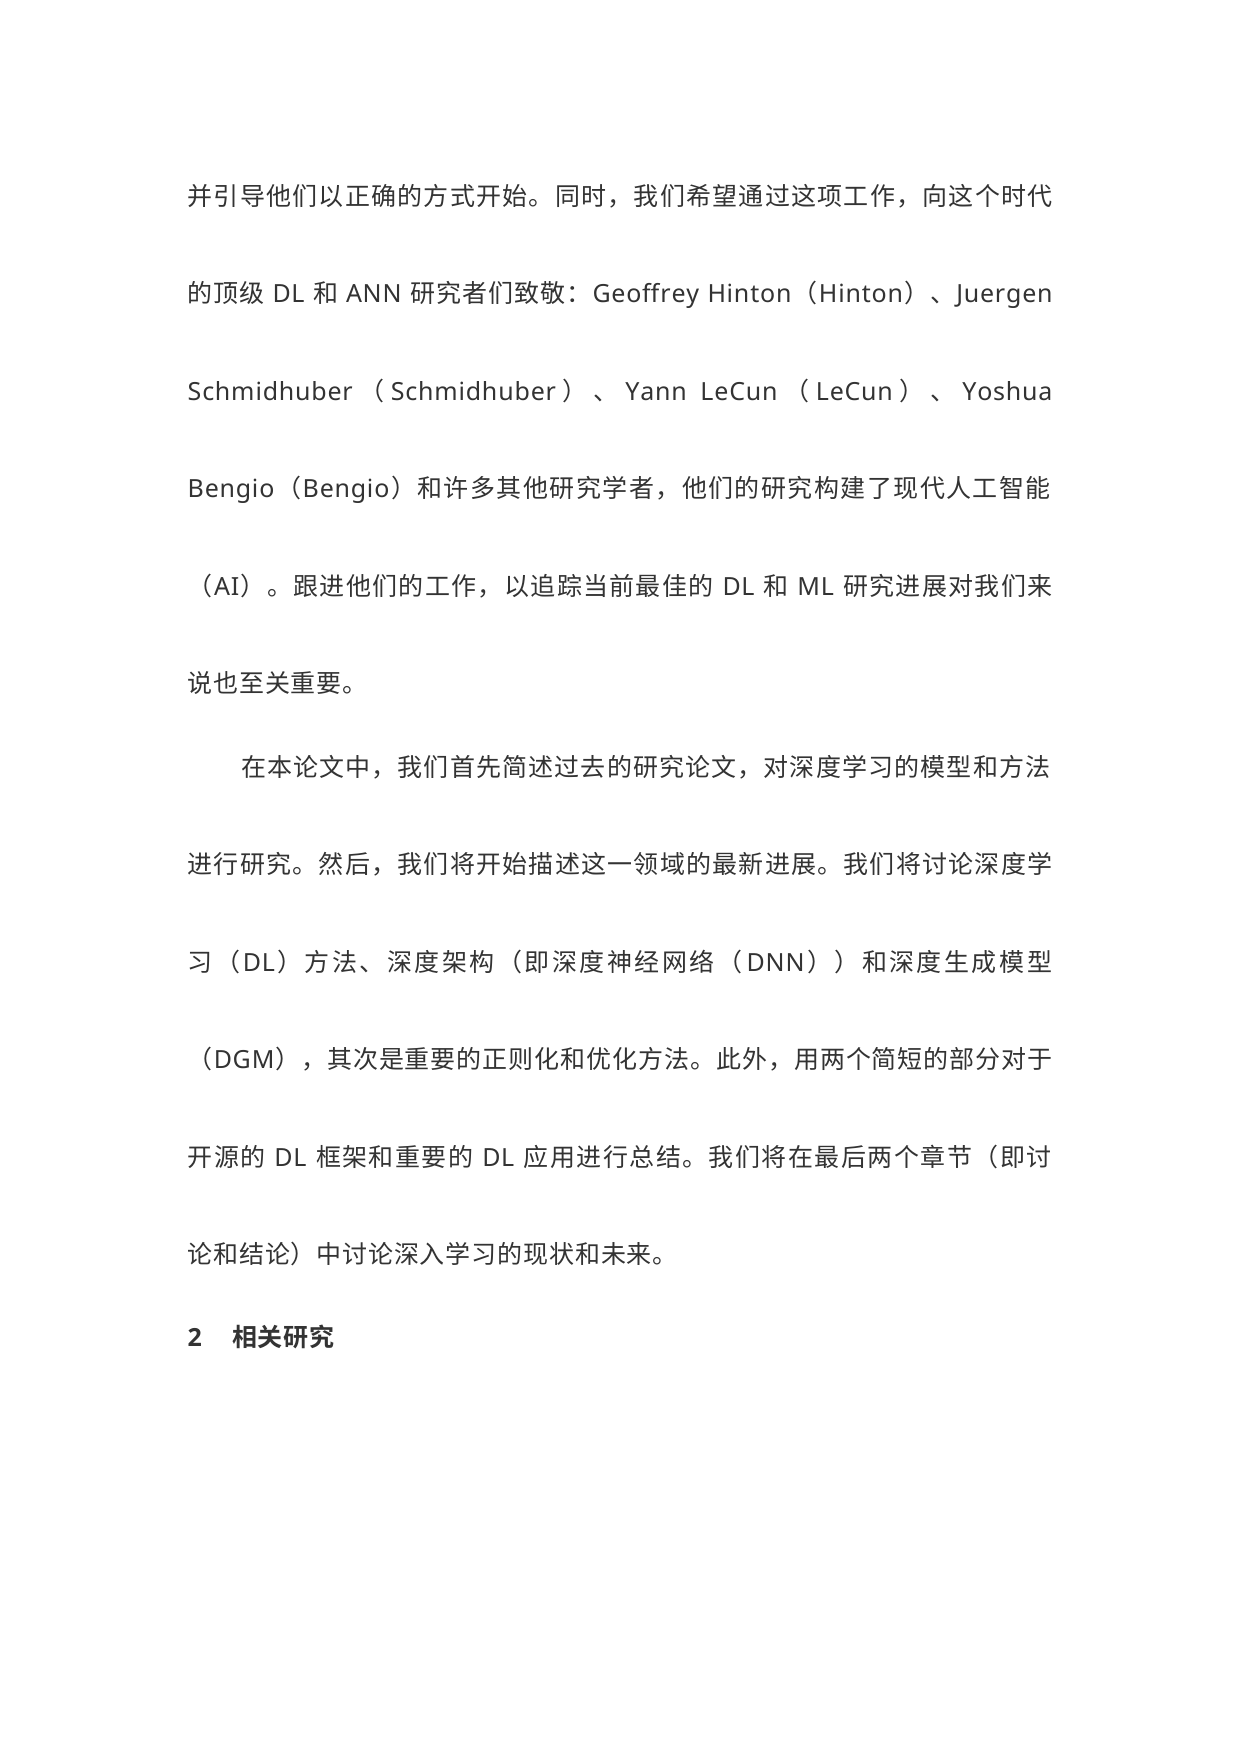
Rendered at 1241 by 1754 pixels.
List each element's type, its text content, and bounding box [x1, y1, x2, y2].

list 相关研究 [187, 1303, 1053, 1368]
text 在本论文中，我们首先简述过去的研究论文，对深度学习的模型和方法进行研究。然后，我们将开始描述这一领域的最新进展。我们将讨论深度学习（DL）方法、深度架构（即深度神经网络（DNN））和深度生成模型（DGM），其次是重要的正则化和优化方法。此外，用两个简短的部分对于开源的 DL 框架和重要的 DL 应用进行总结。我们将在最后两个章节（即讨论和结论）中讨论深入学习的现状和未来。 [187, 733, 1053, 1285]
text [187, 162, 1053, 714]
